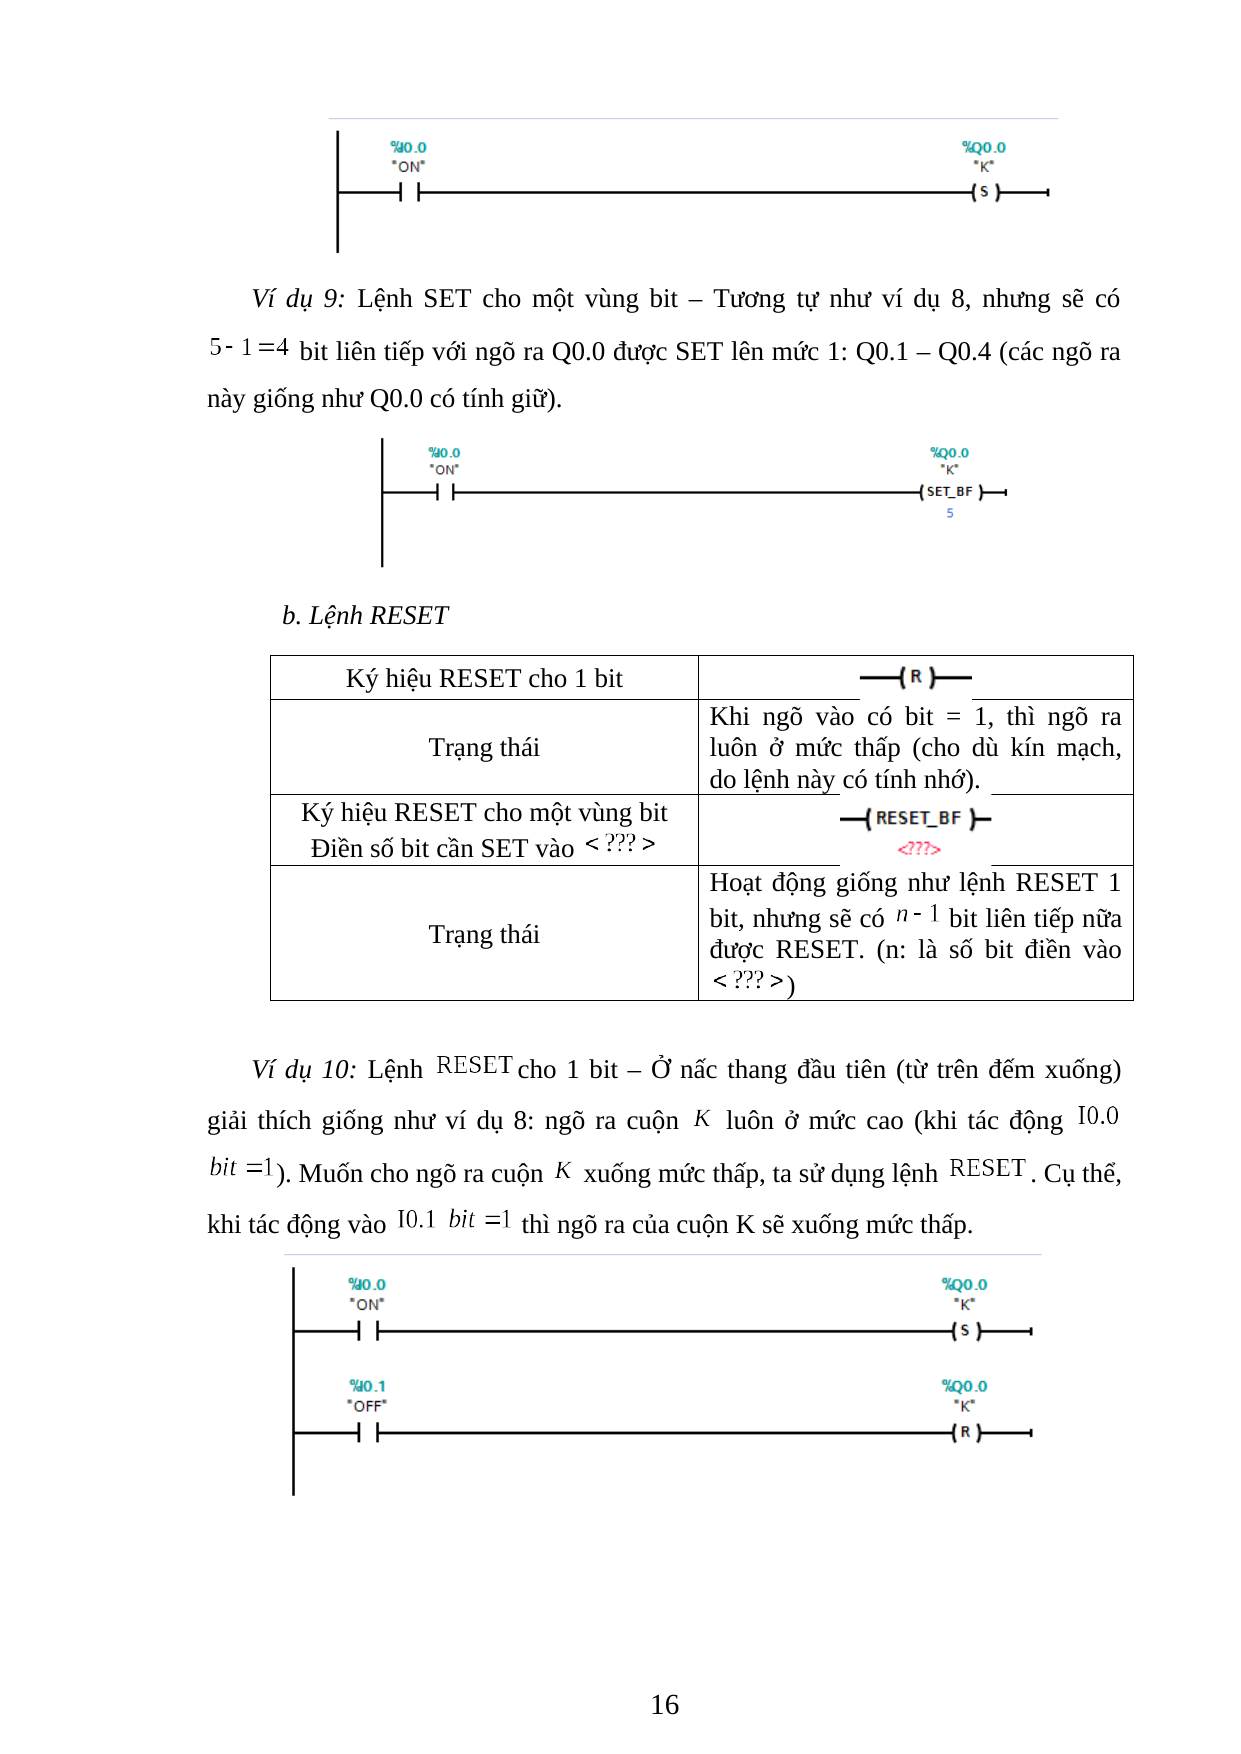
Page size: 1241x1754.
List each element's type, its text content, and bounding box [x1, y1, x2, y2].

table_header [699, 656, 859, 699]
table_cell Khi ngõ vào có bit = 1, thì ngõ ra luôn ở mức thấp (cho dù kín mạch, do lệnh này có tính nhớ). [699, 700, 1133, 794]
table_cell Trạng thái [271, 700, 698, 794]
table_header [972, 656, 1133, 699]
table_cell Ký hiệu RESET cho một vùng bit Điền số bit cần SET vào [271, 795, 698, 865]
picture [325, 118, 1079, 257]
picture [271, 1254, 1058, 1504]
table_cell Hoạt động giống như lệnh RESET 1 bit, nhưng sẽ có bit liên tiếp nữa được RESET. (n: là số bit điền vào ) [699, 866, 1133, 1000]
picture [840, 794, 992, 866]
picture [859, 656, 972, 700]
text Ví dụ 9: Lệnh SET cho một vùng bit – Tương tự như ví dụ 8, nhưng sẽ có bit liên tiếp với ngõ ra Q0.0 được SET lên mức 1: Q0.1 – Q0.4 (các ngõ ra này giống như Q0.0 có tính giữ). [207, 283, 1122, 413]
picture [371, 428, 1033, 573]
table_header Ký hiệu RESET cho 1 bit [271, 656, 698, 699]
table_cell [992, 795, 1133, 865]
table_cell Trạng thái [271, 866, 698, 1000]
text Ví dụ 10: Lệnh cho 1 bit – Ở nấc thang đầu tiên (từ trên đếm xuống) giải thích giống như ví dụ 8: ngõ ra cuộn luôn ở mức cao (khi tác động ). Muốn cho ngõ ra cuộn xuống mức thấp, ta sử dụng lệnh . Cụ thể, khi tác động vào thì ngõ ra của cuộn K sẽ xuống mức thấp. [207, 1048, 1122, 1239]
table_cell [699, 795, 840, 865]
text b. Lệnh RESET [282, 599, 1122, 630]
